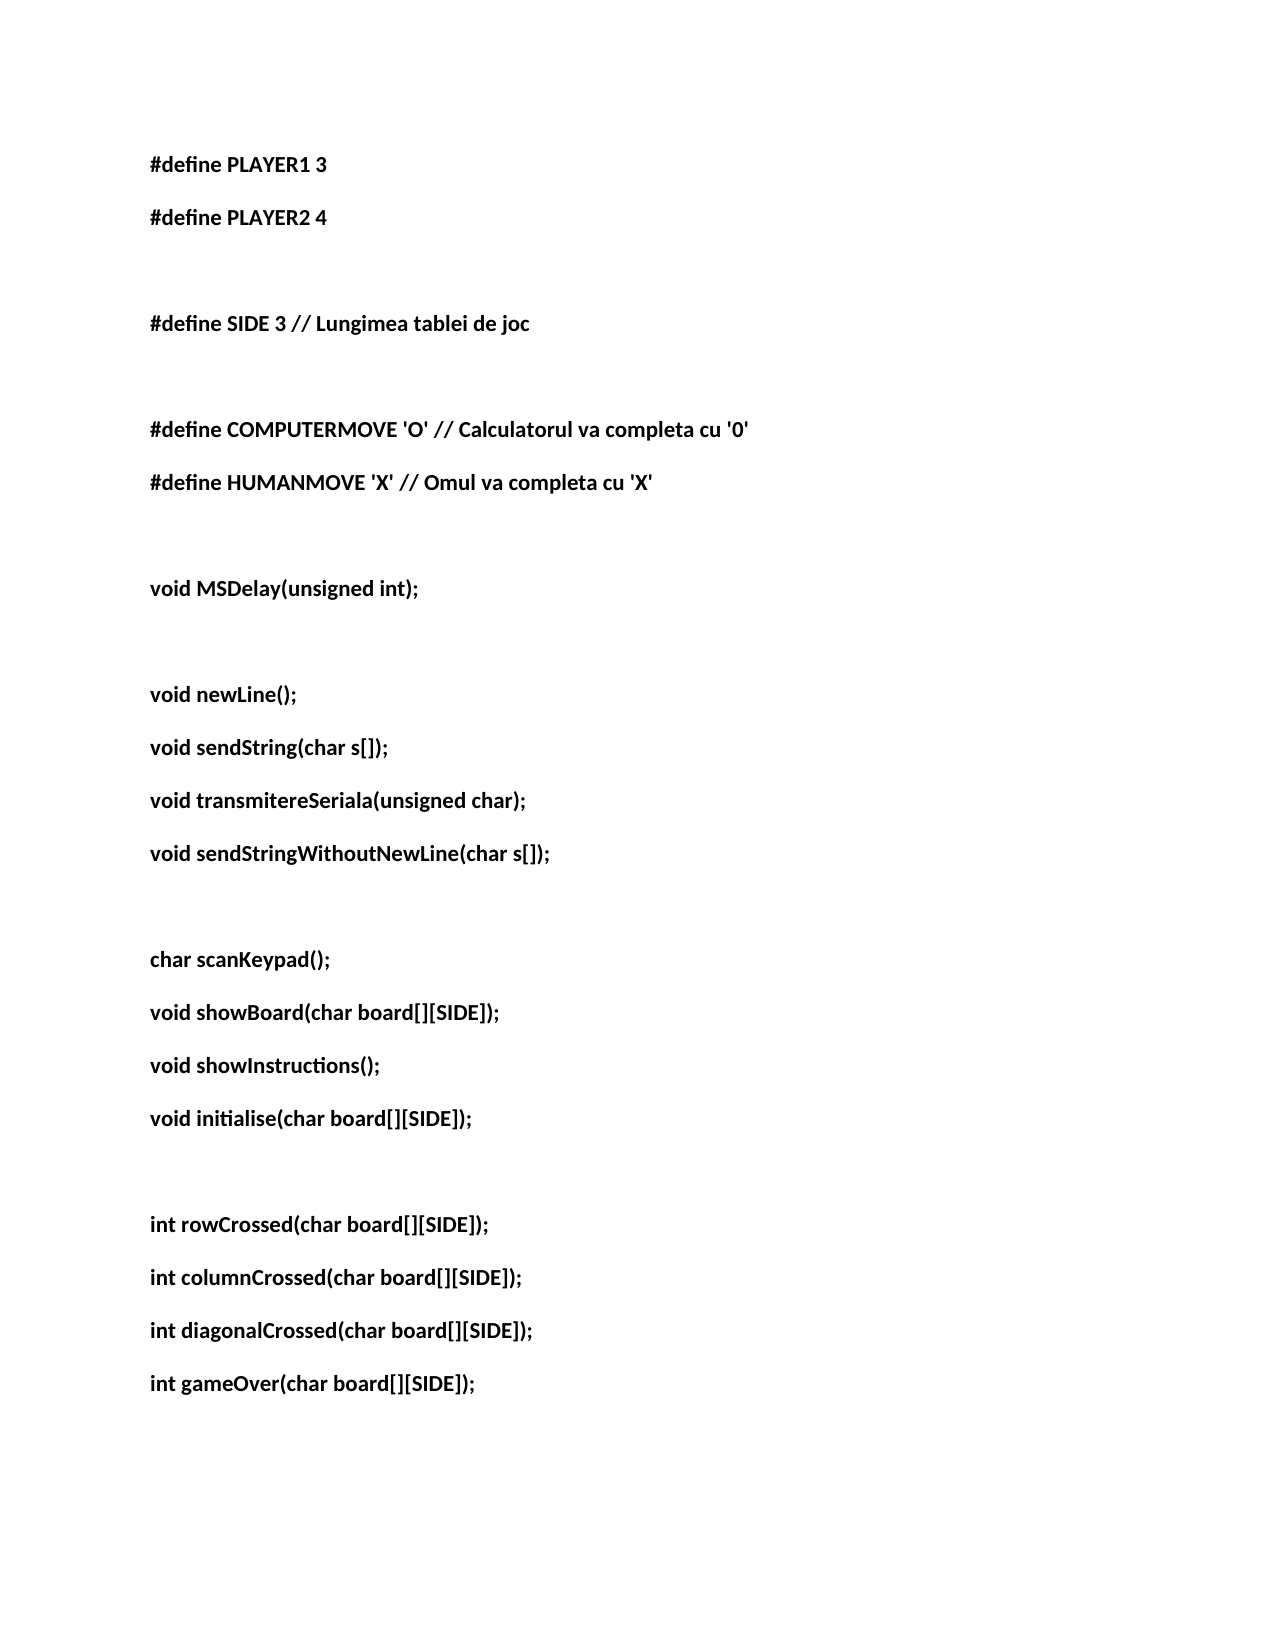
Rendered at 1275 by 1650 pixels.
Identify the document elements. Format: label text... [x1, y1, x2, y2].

text void initialise(char board[][SIDE]); [150, 1104, 1125, 1132]
text #define PLAYER1 3 [150, 150, 1125, 178]
text #define PLAYER2 4 [150, 203, 1125, 231]
text int rowCrossed(char board[][SIDE]); [150, 1210, 1125, 1238]
text int gameOver(char board[][SIDE]); [150, 1369, 1125, 1397]
text char scanKeypad(); [150, 945, 1125, 973]
text void showInstructions(); [150, 1051, 1125, 1079]
text int columnCrossed(char board[][SIDE]); [150, 1263, 1125, 1291]
text void newLine(); [150, 680, 1125, 708]
text #define COMPUTERMOVE 'O' // Calculatorul va completa cu '0' [150, 415, 1125, 443]
text void sendString(char s[]); [150, 733, 1125, 761]
text #define SIDE 3 // Lungimea tablei de joc [150, 309, 1125, 337]
text int diagonalCrossed(char board[][SIDE]); [150, 1316, 1125, 1344]
text void MSDelay(unsigned int); [150, 574, 1125, 602]
text void showBoard(char board[][SIDE]); [150, 998, 1125, 1026]
text void transmitereSeriala(unsigned char); [150, 786, 1125, 814]
text #define HUMANMOVE 'X' // Omul va completa cu 'X' [150, 468, 1125, 496]
text void sendStringWithoutNewLine(char s[]); [150, 839, 1125, 867]
